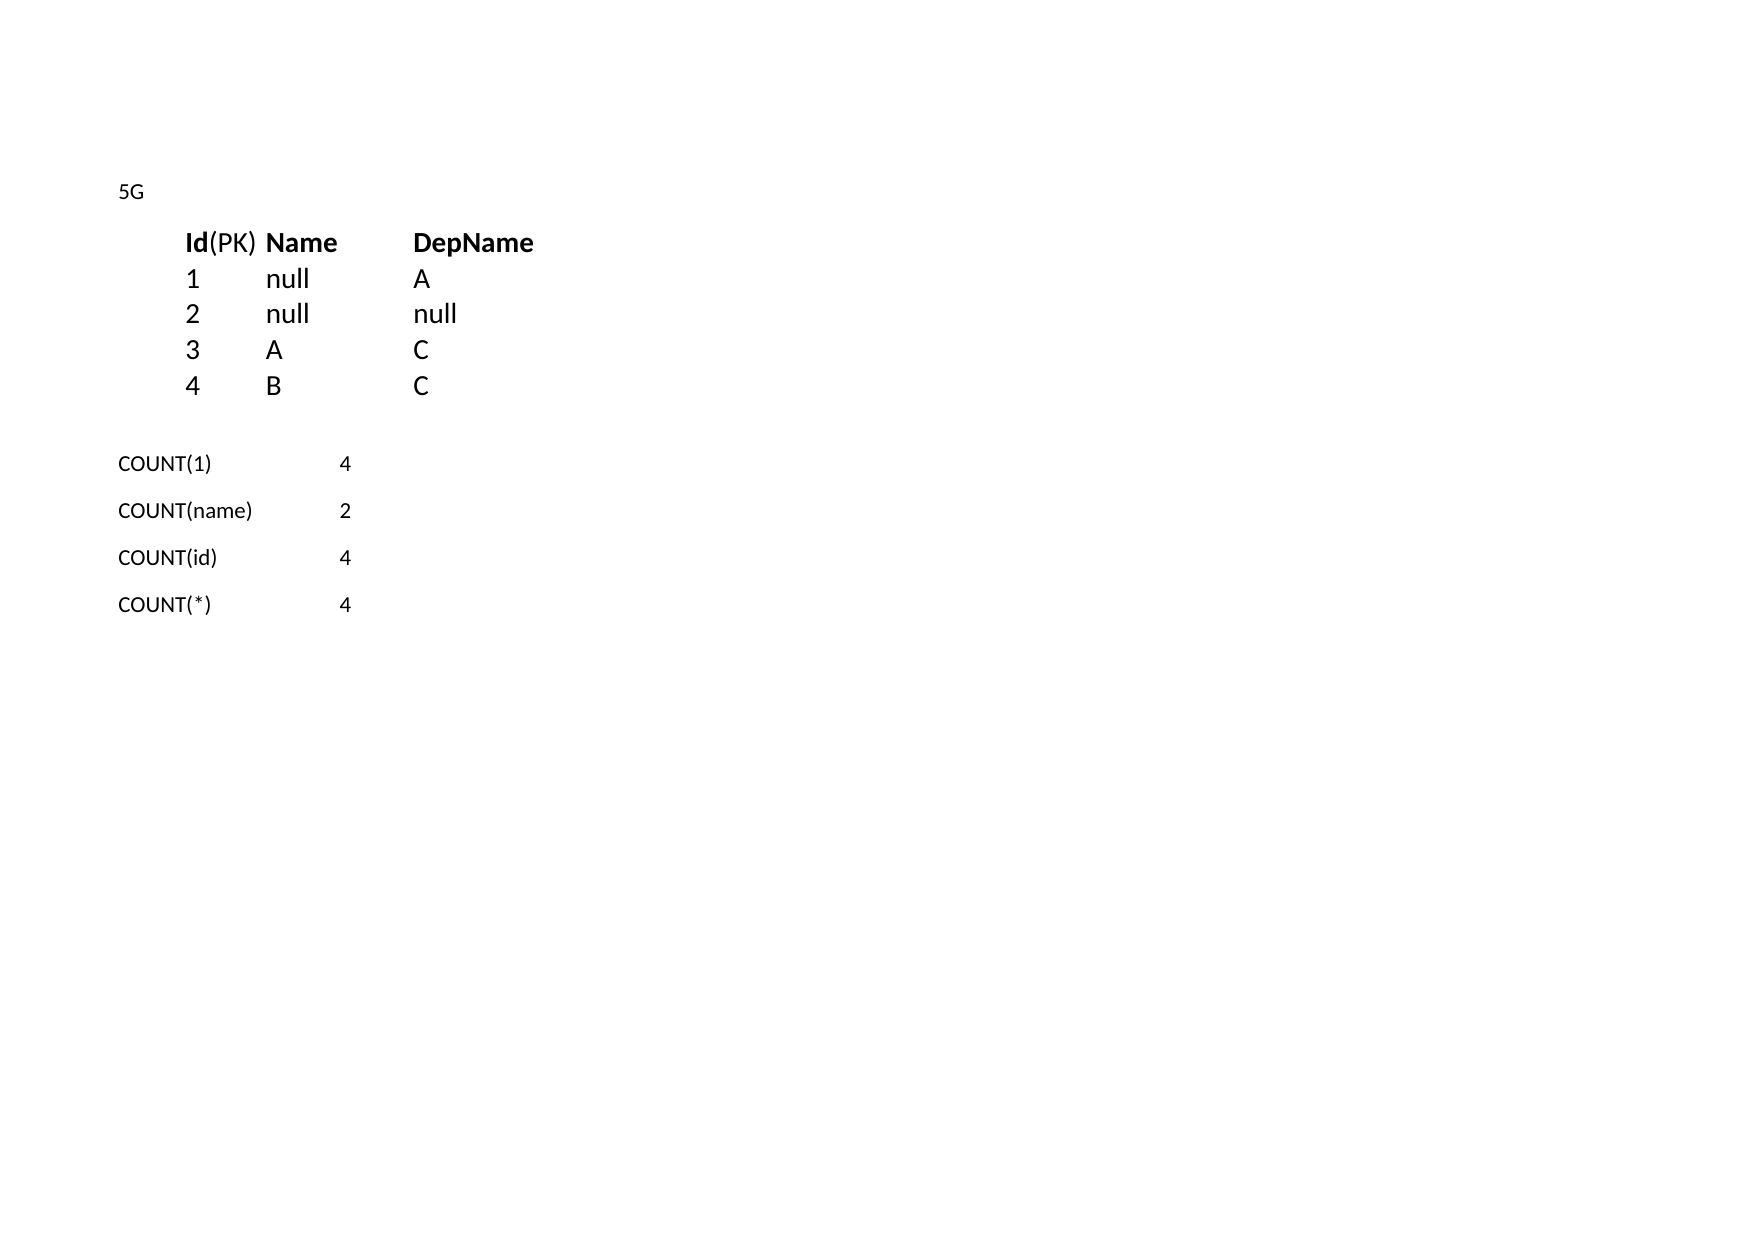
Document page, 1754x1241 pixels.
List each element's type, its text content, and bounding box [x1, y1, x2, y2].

list 3 A C [185, 331, 1636, 367]
list Id(PK) Name DepName [185, 224, 1636, 260]
list 4 B C [185, 367, 1636, 402]
text COUNT(id) 4 [118, 543, 1636, 571]
list 1 null A [185, 260, 1636, 295]
text COUNT(*) 4 [118, 590, 1636, 618]
text 5G [118, 177, 1636, 205]
list 2 null null [185, 295, 1636, 331]
text COUNT(1) 4 [118, 449, 1636, 477]
text COUNT(name) 2 [118, 496, 1636, 524]
